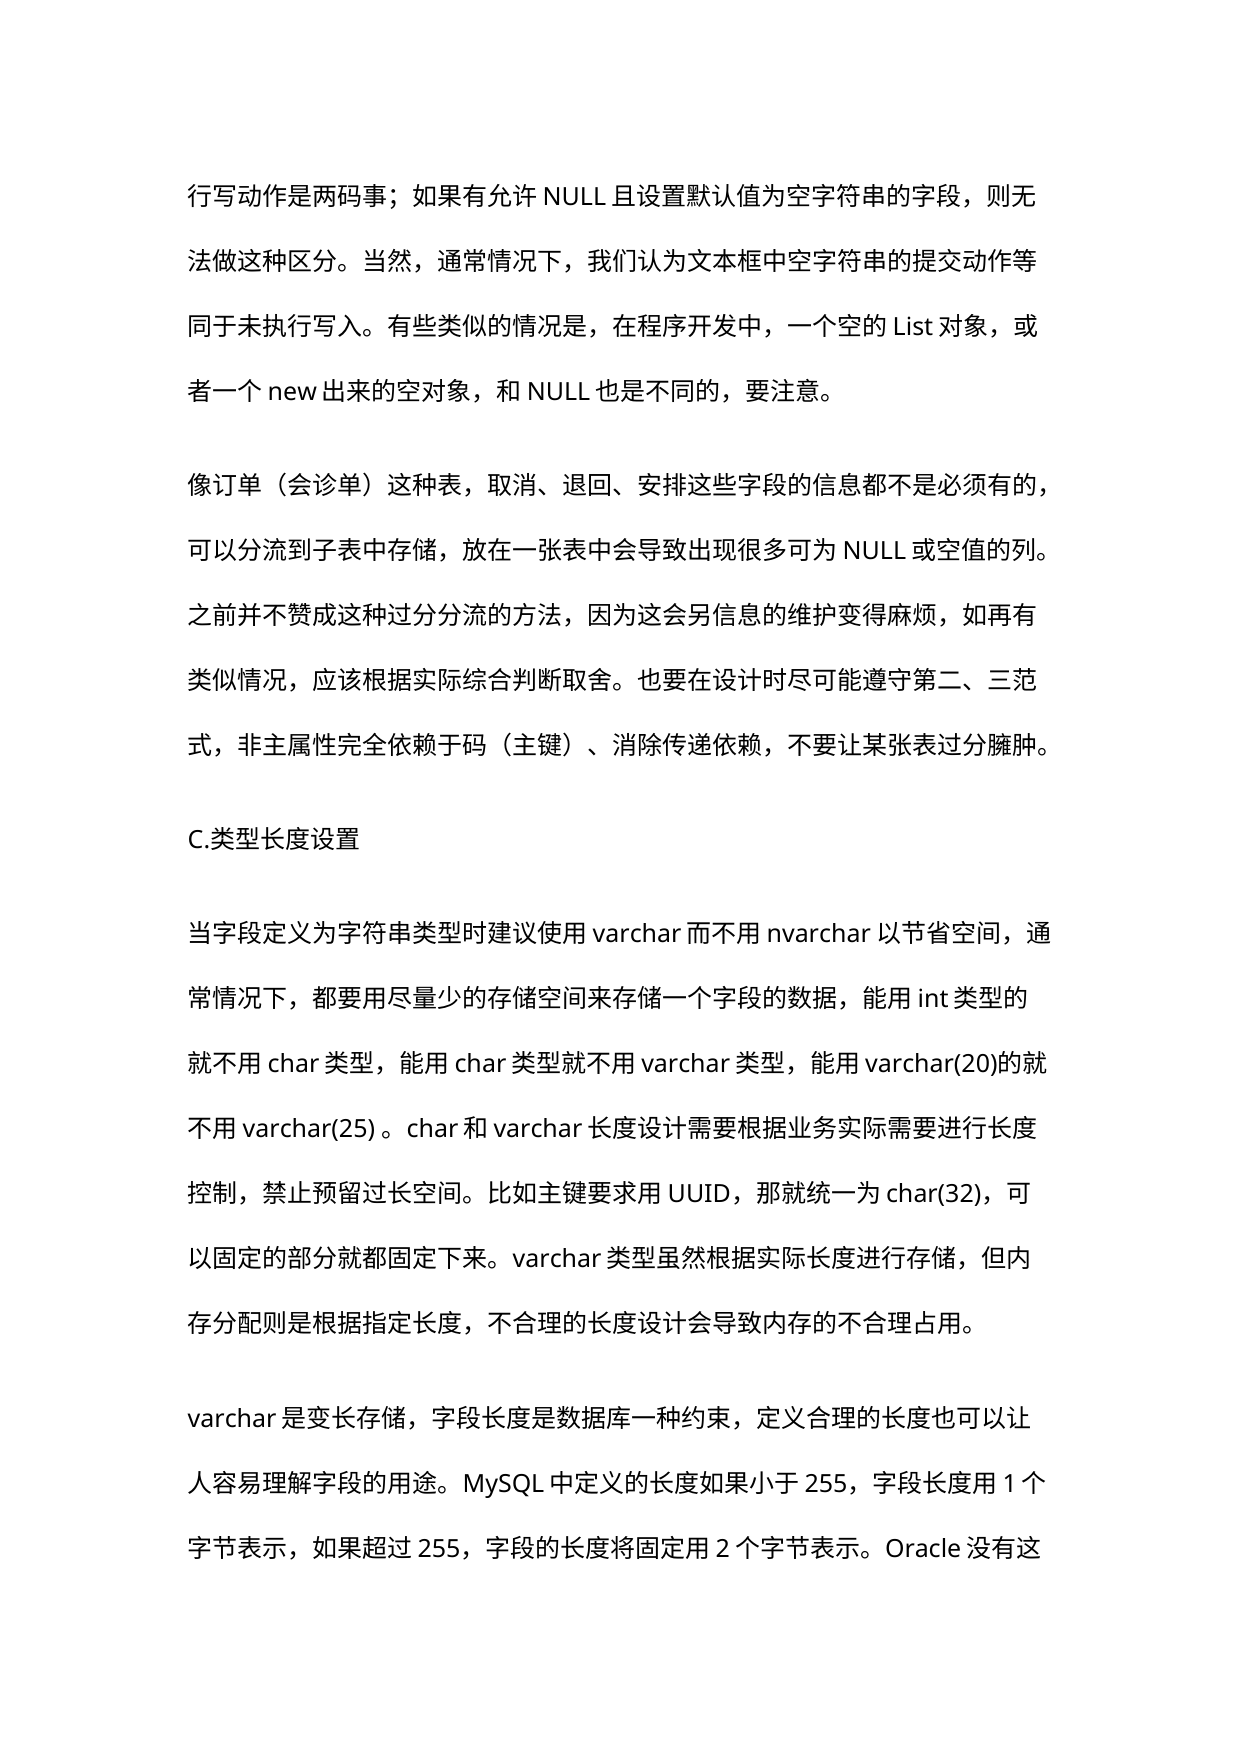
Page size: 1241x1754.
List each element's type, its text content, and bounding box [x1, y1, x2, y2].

text 像订单（会诊单）这种表，取消、退回、安排这些字段的信息都不是必须有的，可以分流到子表中存储，放在一张表中会导致出现很多可为NULL或空值的列。之前并不赞成这种过分分流的方法，因为这会另信息的维护变得麻烦，如再有类似情况，应该根据实际综合判断取舍。也要在设计时尽可能遵守第二、三范式，非主属性完全依赖于码（主键）、消除传递依赖，不要让某张表过分臃肿。 [187, 451, 1053, 776]
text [187, 162, 1053, 422]
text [187, 1384, 1053, 1579]
text 当字段定义为字符串类型时建议使用varchar而不用nvarchar以节省空间，通常情况下，都要用尽量少的存储空间来存储一个字段的数据，能用int类型的就不用char类型，能用char类型就不用varchar类型，能用varchar(20)的就不用varchar(25) 。char和varchar长度设计需要根据业务实际需要进行长度控制，禁止预留过长空间。比如主键要求用UUID，那就统一为char(32)，可以固定的部分就都固定下来。varchar类型虽然根据实际长度进行存储，但内存分配则是根据指定长度，不合理的长度设计会导致内存的不合理占用。 [187, 899, 1053, 1354]
text C.类型长度设置 [187, 805, 1053, 870]
